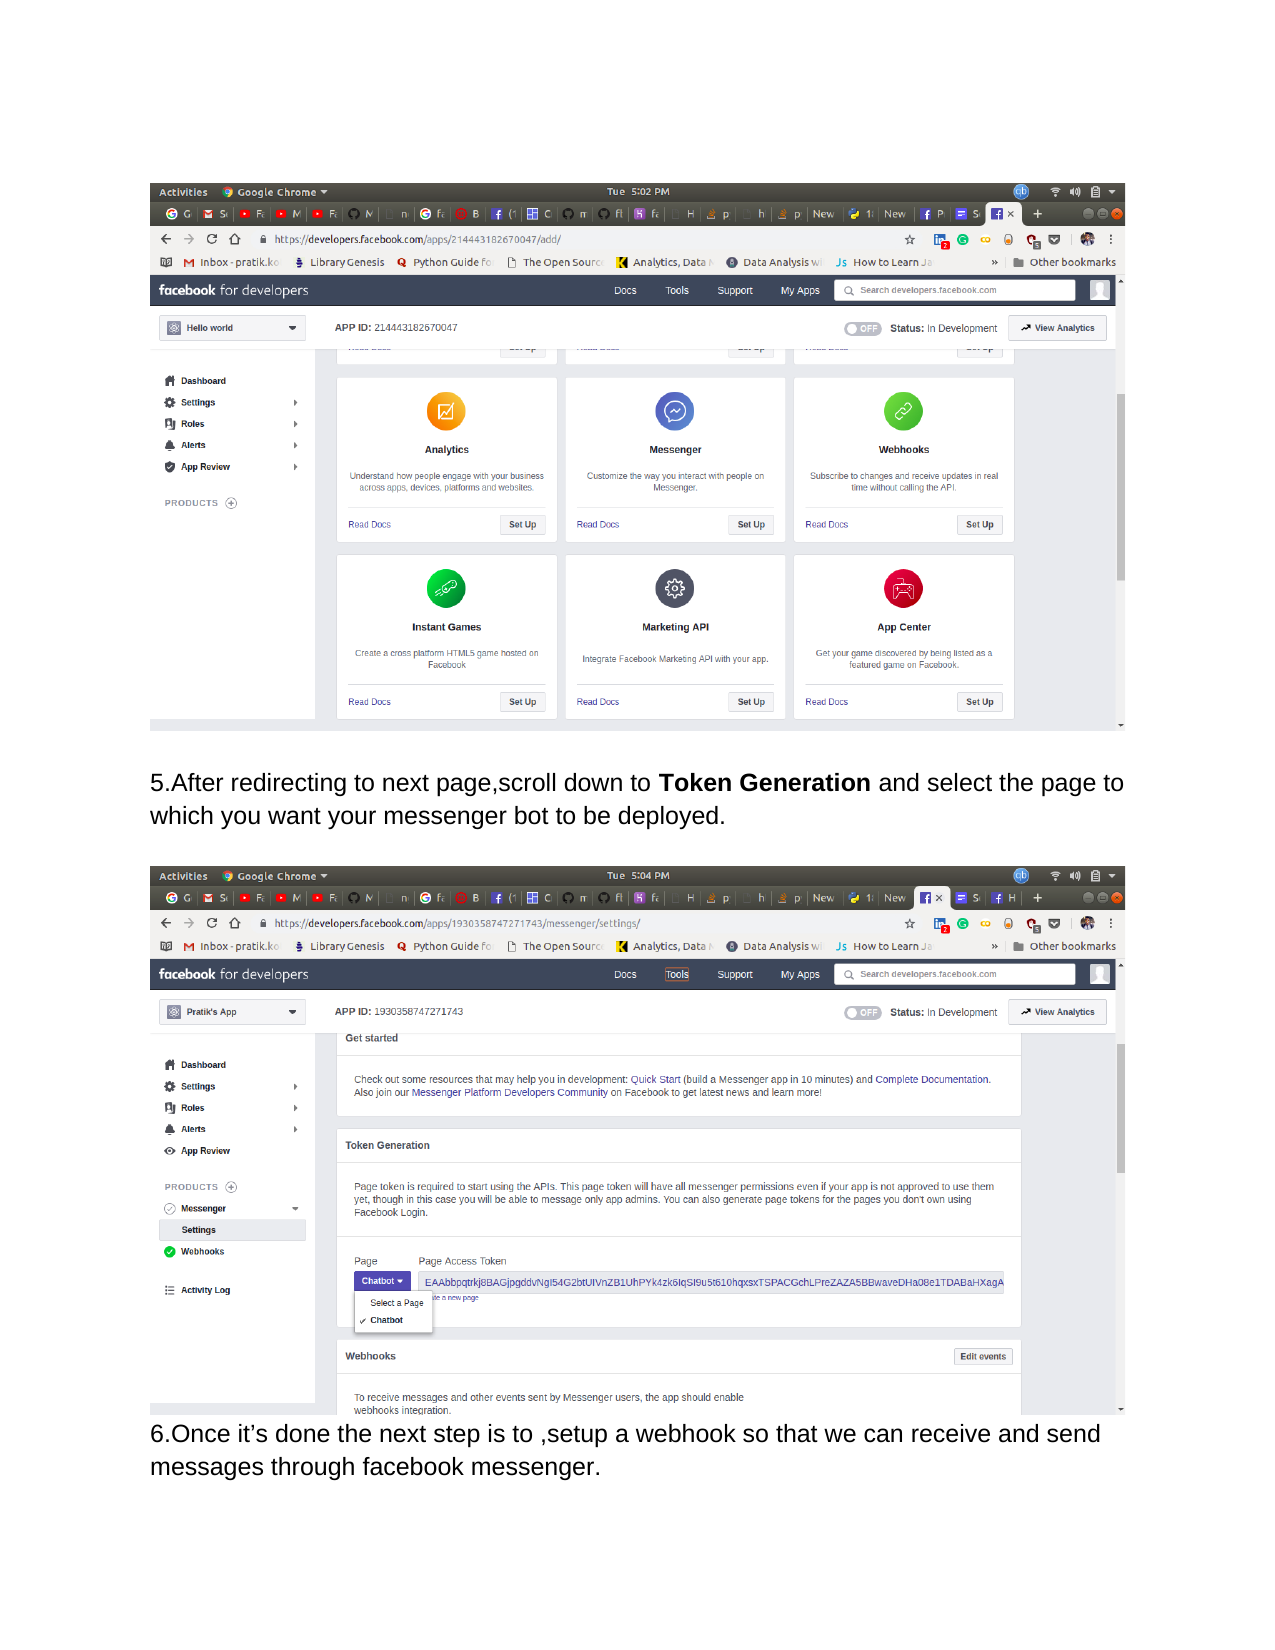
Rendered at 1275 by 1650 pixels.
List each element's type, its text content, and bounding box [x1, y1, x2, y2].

text 5.After redirecting to next page,scroll down to Token Generation and select the page to which you want your messenger bot to be deployed. [150, 768, 1125, 829]
text 6.Once it’s done the next step is to ,setup a webhook so that we can receive and send messages through facebook messenger. [150, 1419, 1125, 1480]
picture [150, 183, 1125, 731]
picture [150, 866, 1125, 1415]
